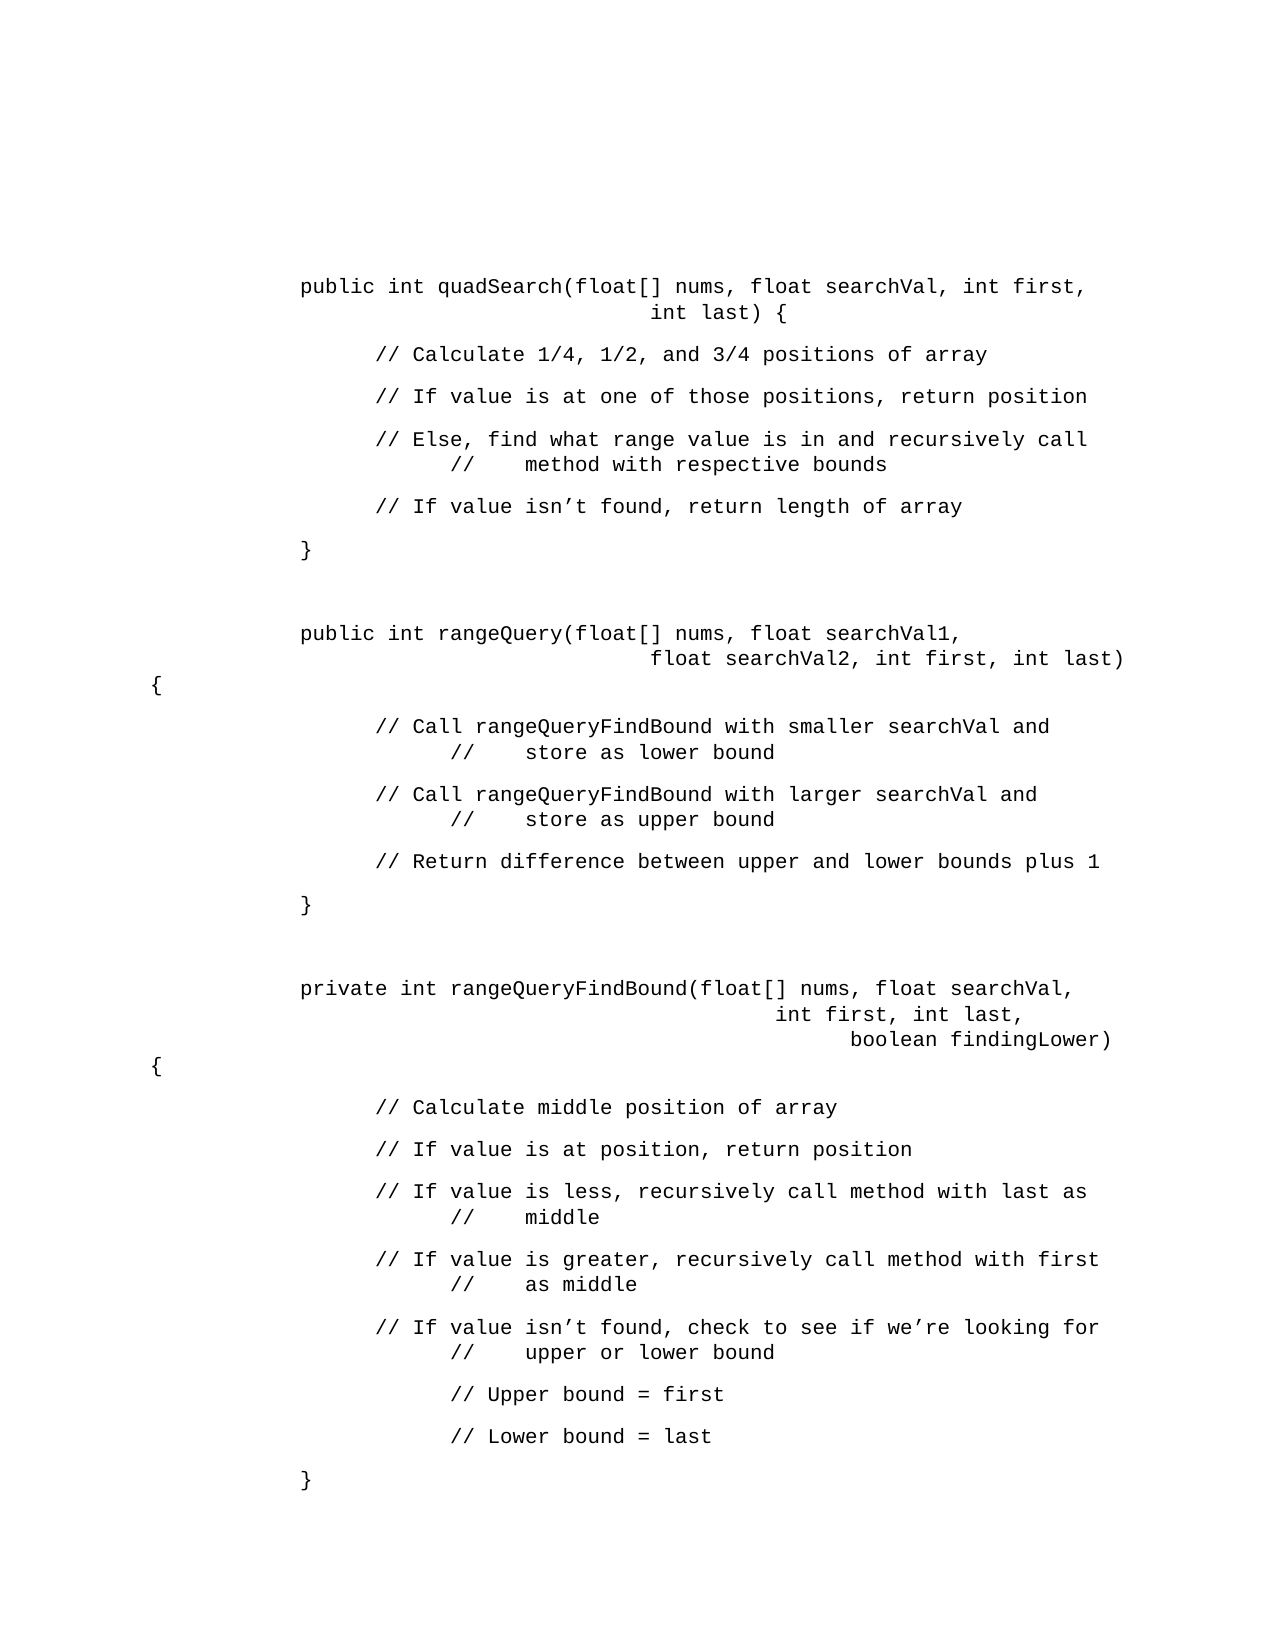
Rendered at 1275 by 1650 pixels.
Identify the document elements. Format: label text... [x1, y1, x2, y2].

text // Else, find what range value is in and recursively call // method with respective bounds [150, 429, 1125, 478]
text // If value is greater, recursively call method with first // as middle [150, 1249, 1125, 1298]
text } [150, 538, 1125, 562]
text // Call rangeQueryFindBound with smaller searchVal and // store as lower bound [150, 716, 1125, 765]
text // Return difference between upper and lower bounds plus 1 [150, 852, 1125, 875]
text } [150, 1469, 1125, 1492]
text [150, 386, 1125, 410]
text private int rangeQueryFindBound(float[] nums, float searchVal, int first, int last, boolean findingLower) { [150, 978, 1125, 1078]
text public int quadSearch(float[] nums, float searchVal, int first, int last) { [300, 277, 1125, 326]
text // Calculate 1/4, 1/2, and 3/4 positions of array [150, 344, 1125, 368]
text // Upper bound = first [150, 1384, 1125, 1408]
text // Calculate middle position of array [150, 1097, 1125, 1121]
text public int rangeQuery(float[] nums, float searchVal1, float searchVal2, int first, int last) { [150, 623, 1125, 698]
text // If value is at position, return position [150, 1139, 1125, 1163]
text // Lower bound = last [150, 1427, 1125, 1450]
text // If value isn’t found, check to see if we’re looking for // upper or lower bound [150, 1317, 1125, 1366]
text // If value isn’t found, return length of array [150, 496, 1125, 520]
text // If value is less, recursively call method with last as // middle [150, 1181, 1125, 1230]
text } [150, 894, 1125, 917]
text // Call rangeQueryFindBound with larger searchVal and // store as upper bound [150, 784, 1125, 833]
